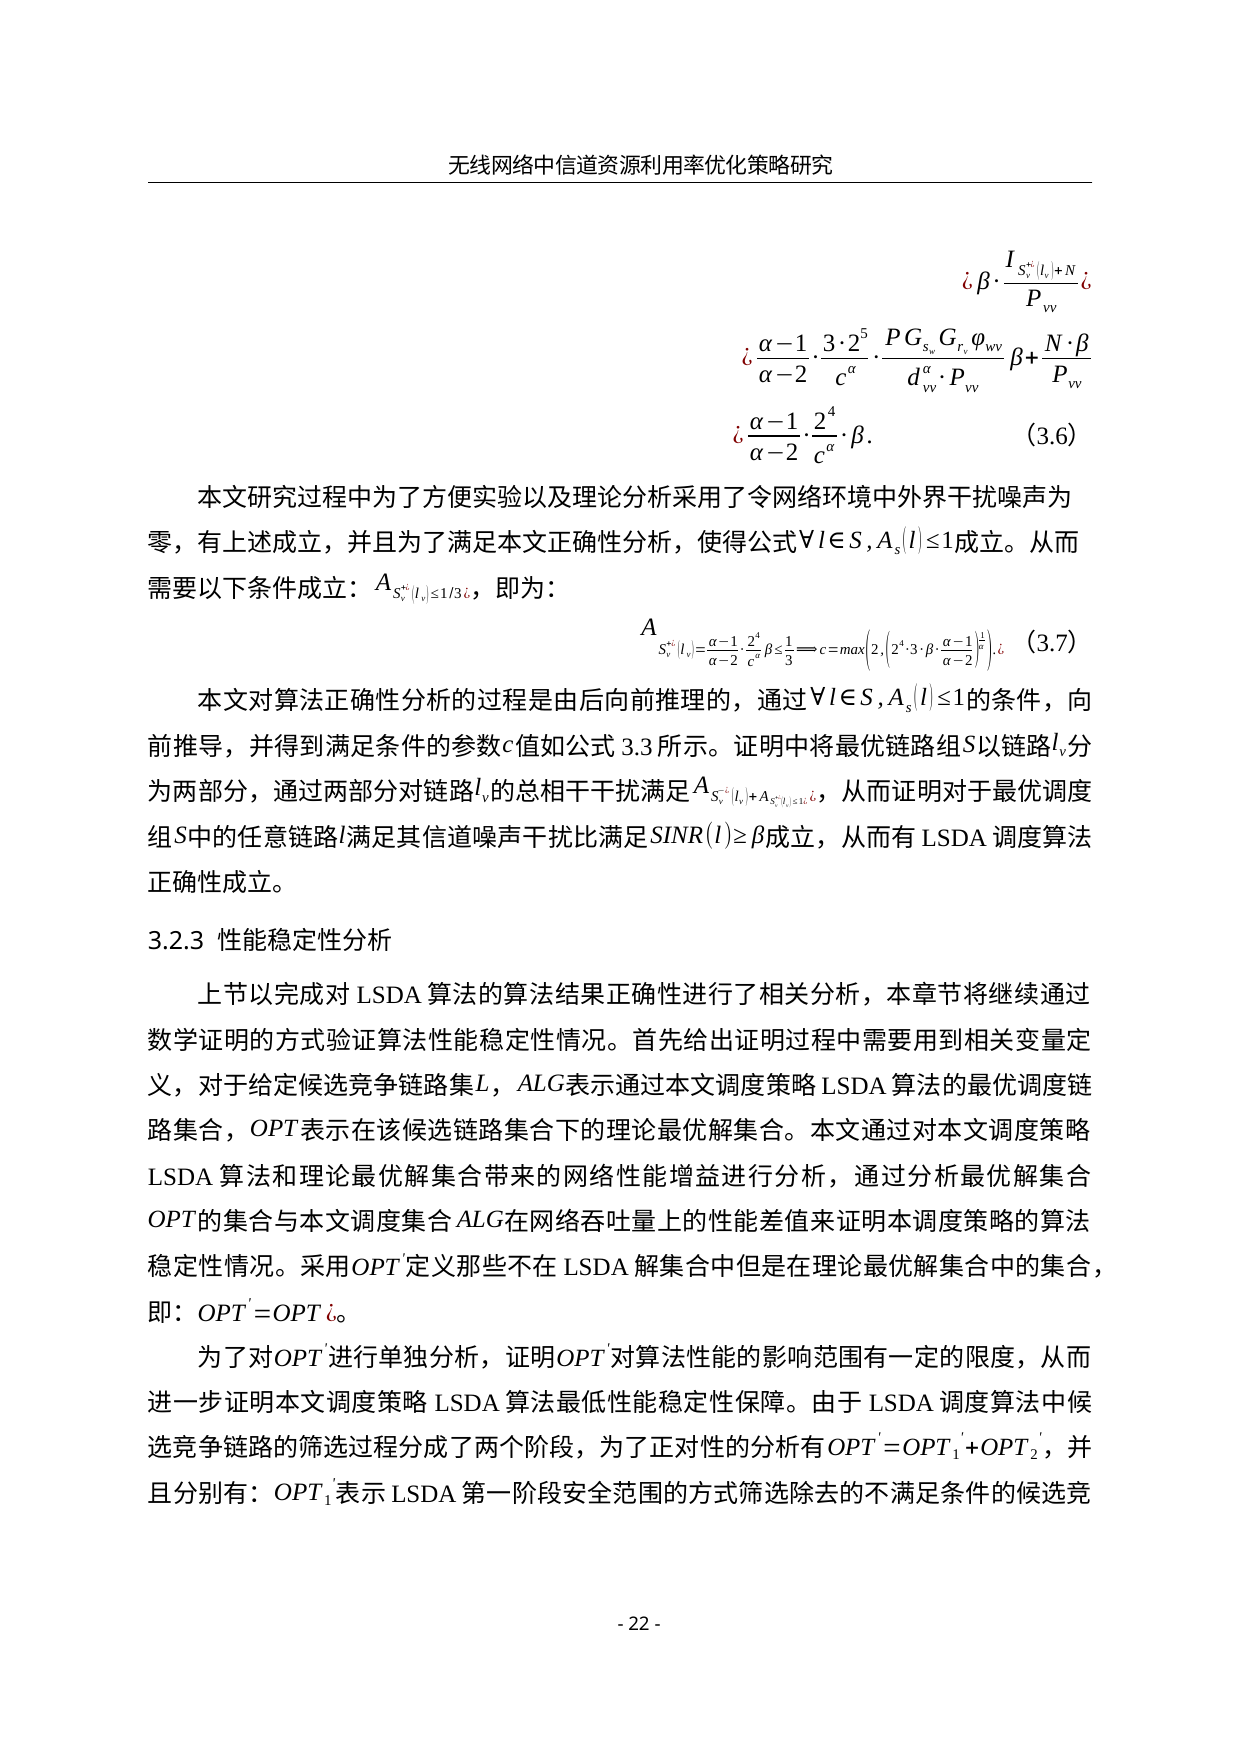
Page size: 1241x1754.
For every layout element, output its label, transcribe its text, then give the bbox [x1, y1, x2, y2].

text （3.6） [148, 402, 1092, 468]
text 本文对算法正确性分析的过程是由后向前推理的，通过的条件，向前推导，并得到满足条件的参数值如公式3.3所示。证明中将最优链路组以链路分为两部分，通过两部分对链路的总相干干扰满足，从而证明对于最优调度组中的任意链路满足其信道噪声干扰比满足成立，从而有LSDA调度算法正确性成立。 [148, 681, 1092, 899]
text （3.7） [148, 613, 1092, 672]
text 本文研究过程中为了方便实验以及理论分析采用了令网络环境中外界干扰噪声为零，有上述成立，并且为了满足本文正确性分析，使得公式成立。从而需要以下条件成立：，即为： [148, 478, 1092, 604]
text 上节以完成对LSDA算法的算法结果正确性进行了相关分析，本章节将继续通过数学证明的方式验证算法性能稳定性情况。首先给出证明过程中需要用到相关变量定义，对于给定候选竞争链路集，表示通过本文调度策略LSDA算法的最优调度链路集合，表示在该候选链路集合下的理论最优解集合。本文通过对本文调度策略LSDA算法和理论最优解集合带来的网络性能增益进行分析，通过分析最优解集合的集合与本文调度集合在网络吞吐量上的性能差值来证明本调度策略的算法稳定性情况。采用定义那些不在LSDA解集合中但是在理论最优解集合中的集合，即：。 [148, 975, 1092, 1328]
subtitle 3.2.3 性能稳定性分析 [148, 920, 1092, 957]
